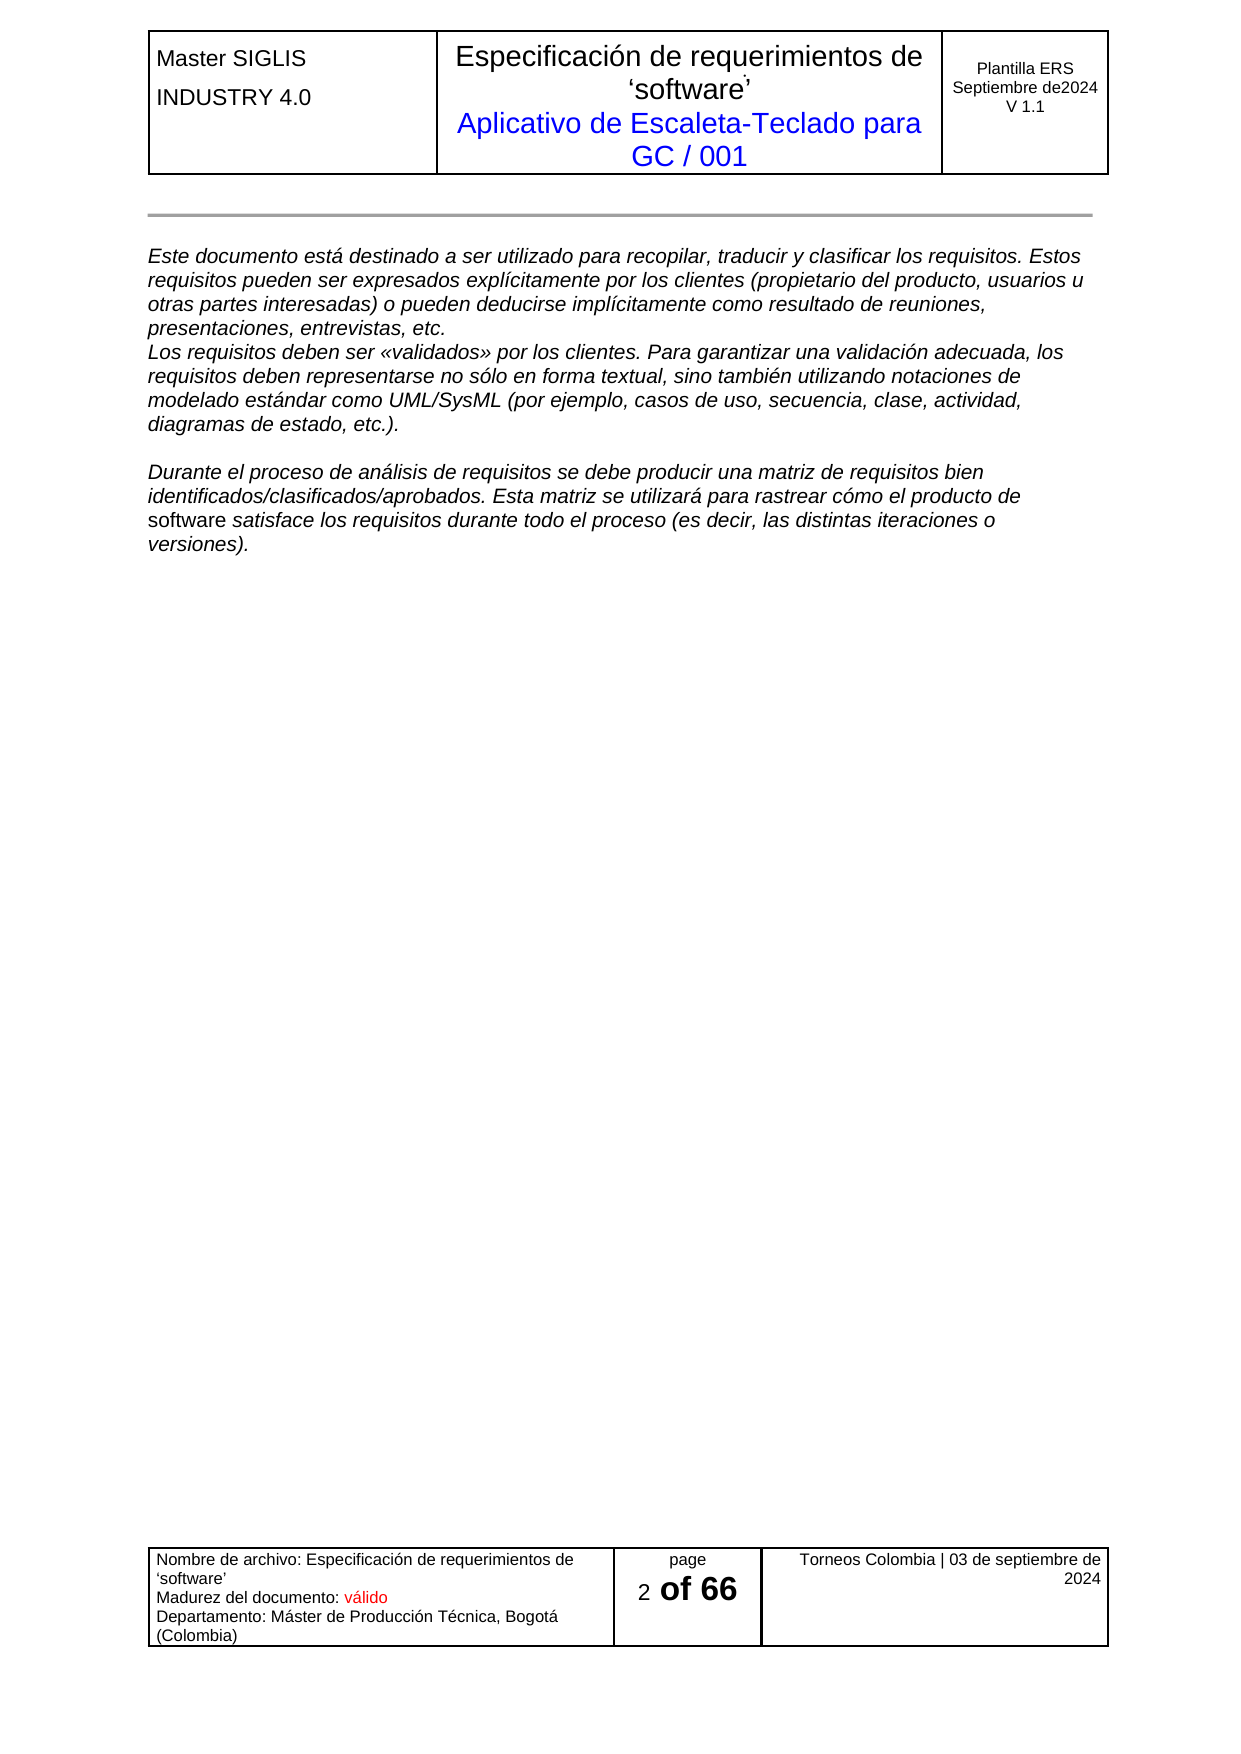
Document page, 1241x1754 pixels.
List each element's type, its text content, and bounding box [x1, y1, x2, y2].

text Este documento está destinado a ser utilizado para recopilar, traducir y clasificar los requisitos. Estos requisitos pueden ser expresados ​​explícitamente por los clientes (propietario del producto, usuarios u otras partes interesadas) o pueden deducirse implícitamente como resultado de reuniones, presentaciones, entrevistas, etc. [148, 244, 1092, 340]
